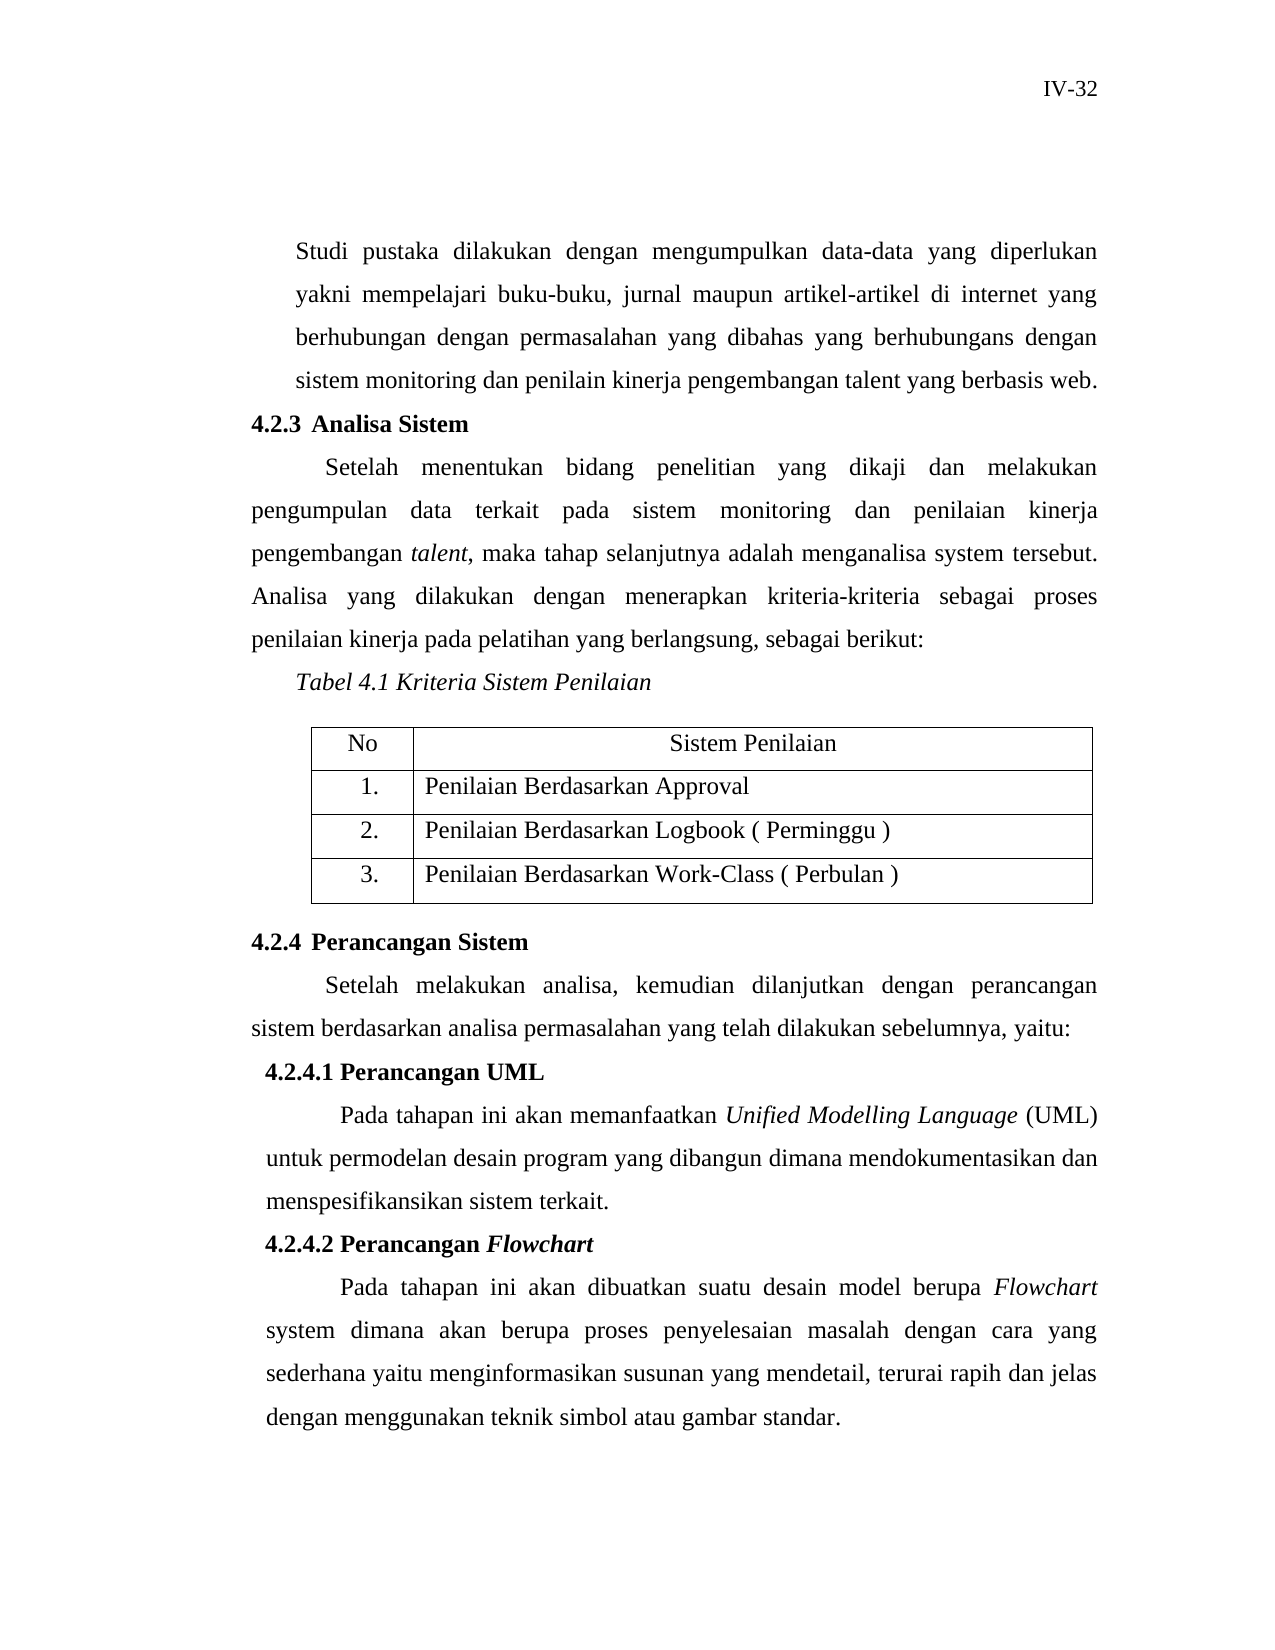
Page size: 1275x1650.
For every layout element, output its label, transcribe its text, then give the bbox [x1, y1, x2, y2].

list Studi pustaka dilakukan dengan mengumpulkan data-data yang diperlukan yakni mempelajari buku-buku, jurnal maupun artikel-artikel di internet yang berhubungan dengan permasalahan yang dibahas yang berhubungans dengan sistem monitoring dan penilain kinerja pengembangan talent yang berbasis web. [295, 236, 1098, 394]
list Pada tahapan ini akan memanfaatkan Unified Modelling Language (UML) untuk permodelan desain program yang dibangun dimana mendokumentasikan dan menspesifikansikan sistem terkait. [266, 1100, 1098, 1215]
list Analisa Sistem [251, 409, 1098, 437]
list Setelah melakukan analisa, kemudian dilanjutkan dengan perancangan sistem berdasarkan analisa permasalahan yang telah dilakukan sebelumnya, yaitu: [251, 970, 1098, 1042]
table_cell Penilaian Berdasarkan Work-Class ( Perbulan ) [414, 859, 1092, 902]
list Perancangan UML [265, 1057, 1098, 1085]
list Perancangan Flowchart [265, 1229, 1098, 1258]
table_cell [312, 815, 413, 858]
table_header No [312, 728, 413, 770]
table_cell Penilaian Berdasarkan Logbook ( Perminggu ) [414, 815, 1092, 858]
list Pada tahapan ini akan dibuatkan suatu desain model berupa Flowchart system dimana akan berupa proses penyelesaian masalah dengan cara yang sederhana yaitu menginformasikan susunan yang mendetail, terurai rapih dan jelas dengan menggunakan teknik simbol atau gambar standar. [266, 1272, 1098, 1430]
table_cell [312, 859, 413, 902]
table_header Sistem Penilaian [414, 728, 1092, 770]
table_cell Penilaian Berdasarkan Approval [414, 771, 1092, 814]
list Perancangan Sistem [251, 927, 1098, 956]
list Tabel 4.1 Kriteria Sistem Penilaian [236, 667, 1098, 696]
table_cell [312, 771, 413, 814]
list Setelah menentukan bidang penelitian yang dikaji dan melakukan pengumpulan data terkait pada sistem monitoring dan penilaian kinerja pengembangan talent, maka tahap selanjutnya adalah menganalisa system tersebut. Analisa yang dilakukan dengan menerapkan kriteria-kriteria sebagai proses penilaian kinerja pada pelatihan yang berlangsung, sebagai berikut: [251, 452, 1098, 653]
